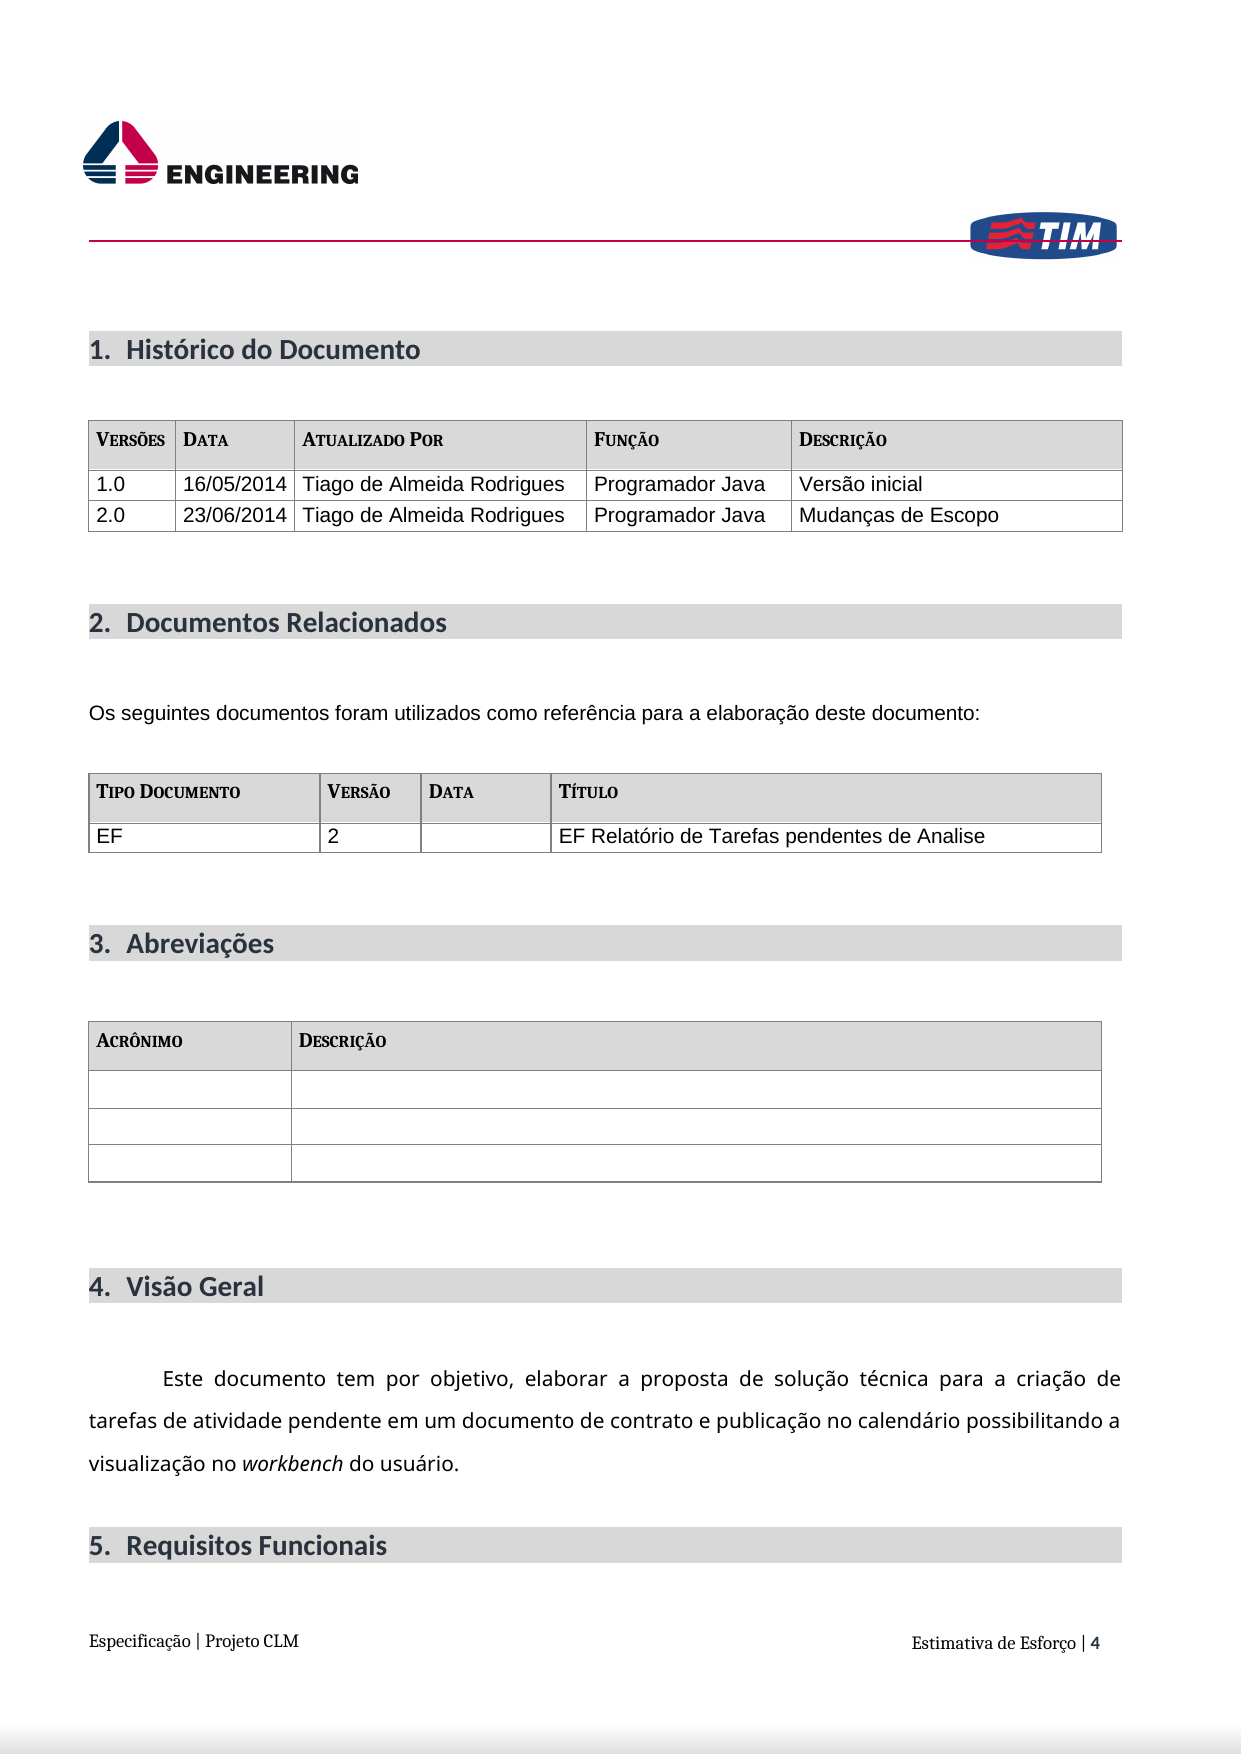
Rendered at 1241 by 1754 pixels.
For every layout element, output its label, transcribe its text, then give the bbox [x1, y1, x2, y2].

table_header Acrônimo [89, 1022, 291, 1070]
table_header Versão [321, 774, 420, 822]
text Os seguintes documentos foram utilizados como referência para a elaboração deste documento: [89, 701, 1122, 724]
table_cell EF Relatório de Tarefas pendentes de Analise [552, 824, 1101, 851]
table_header Tipo Documento [90, 774, 319, 822]
table_header Descrição [792, 421, 1122, 469]
table_header Data [422, 774, 550, 822]
table_cell [292, 1145, 1101, 1181]
table_cell [89, 1109, 291, 1144]
subtitle Requisitos Funcionais [89, 1527, 1122, 1563]
table_header Atualizado Por [295, 421, 586, 469]
table_cell EF [90, 824, 319, 851]
table_header Data [176, 421, 294, 469]
table_cell 1.0 [89, 471, 175, 500]
table_cell Programador Java [587, 471, 791, 500]
table_cell [89, 1071, 291, 1107]
table_cell [89, 1145, 291, 1181]
subtitle Visão Geral [89, 1268, 1122, 1303]
table_cell 16/05/2014 [176, 471, 294, 500]
table_cell Tiago de Almeida Rodrigues [295, 501, 586, 531]
table_cell Versão inicial [792, 471, 1122, 500]
subtitle Histórico do Documento [89, 331, 1122, 366]
table_header Função [587, 421, 791, 469]
subtitle Abreviações [89, 925, 1122, 961]
table_cell [292, 1071, 1101, 1107]
table_cell 2 [321, 824, 420, 851]
table_header Título [552, 774, 1101, 822]
table_cell Tiago de Almeida Rodrigues [295, 471, 586, 500]
table_cell Mudanças de Escopo [792, 501, 1122, 531]
table_cell 23/06/2014 [176, 501, 294, 531]
text Este documento tem por objetivo, elaborar a proposta de solução técnica para a criação de tarefas de atividade pendente em um documento de contrato e publicação no calendário possibilitando a visualização no workbench do usuário. [89, 1364, 1122, 1477]
table_cell Programador Java [587, 501, 791, 531]
table_cell 2.0 [89, 501, 175, 531]
subtitle Documentos Relacionados [89, 604, 1122, 639]
table_header Versões [89, 421, 175, 469]
table_cell [422, 824, 550, 851]
table_cell [292, 1109, 1101, 1144]
table_header Descrição [292, 1022, 1101, 1070]
picture [83, 121, 358, 184]
